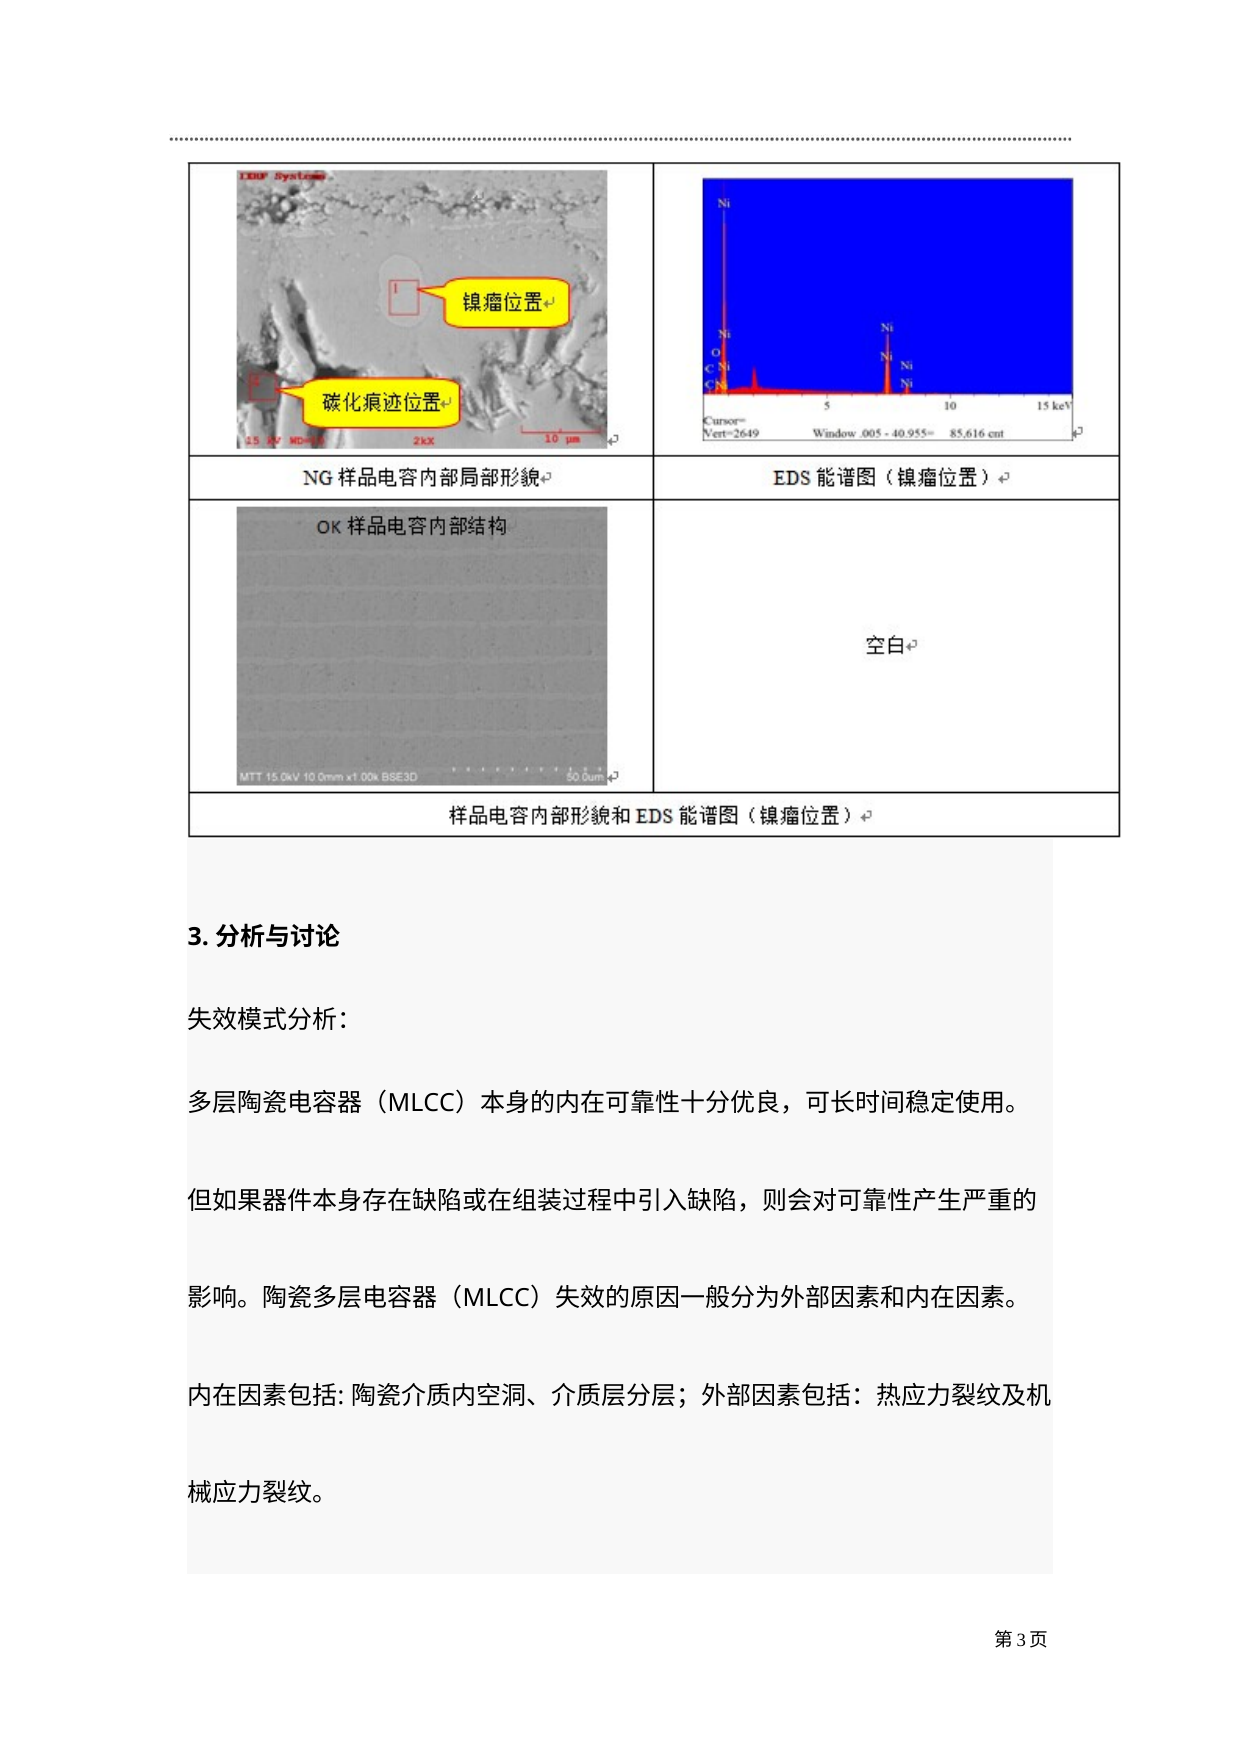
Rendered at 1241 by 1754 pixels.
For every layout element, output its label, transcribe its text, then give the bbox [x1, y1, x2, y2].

text 多层陶瓷电容器（MLCC）本身的内在可靠性十分优良，可长时间稳定使用。但如果器件本身存在缺陷或在组装过程中引入缺陷，则会对可靠性产生严重的影响。陶瓷多层电容器（MLCC）失效的原因一般分为外部因素和内在因素。内在因素包括: 陶瓷介质内空洞、介质层分层；外部因素包括：热应力裂纹及机械应力裂纹。 [187, 1068, 1053, 1523]
picture [187, 162, 1122, 839]
picture [169, 134, 1072, 144]
text 失效模式分析： [187, 985, 1053, 1050]
text 3. 分析与讨论 [187, 902, 1053, 967]
